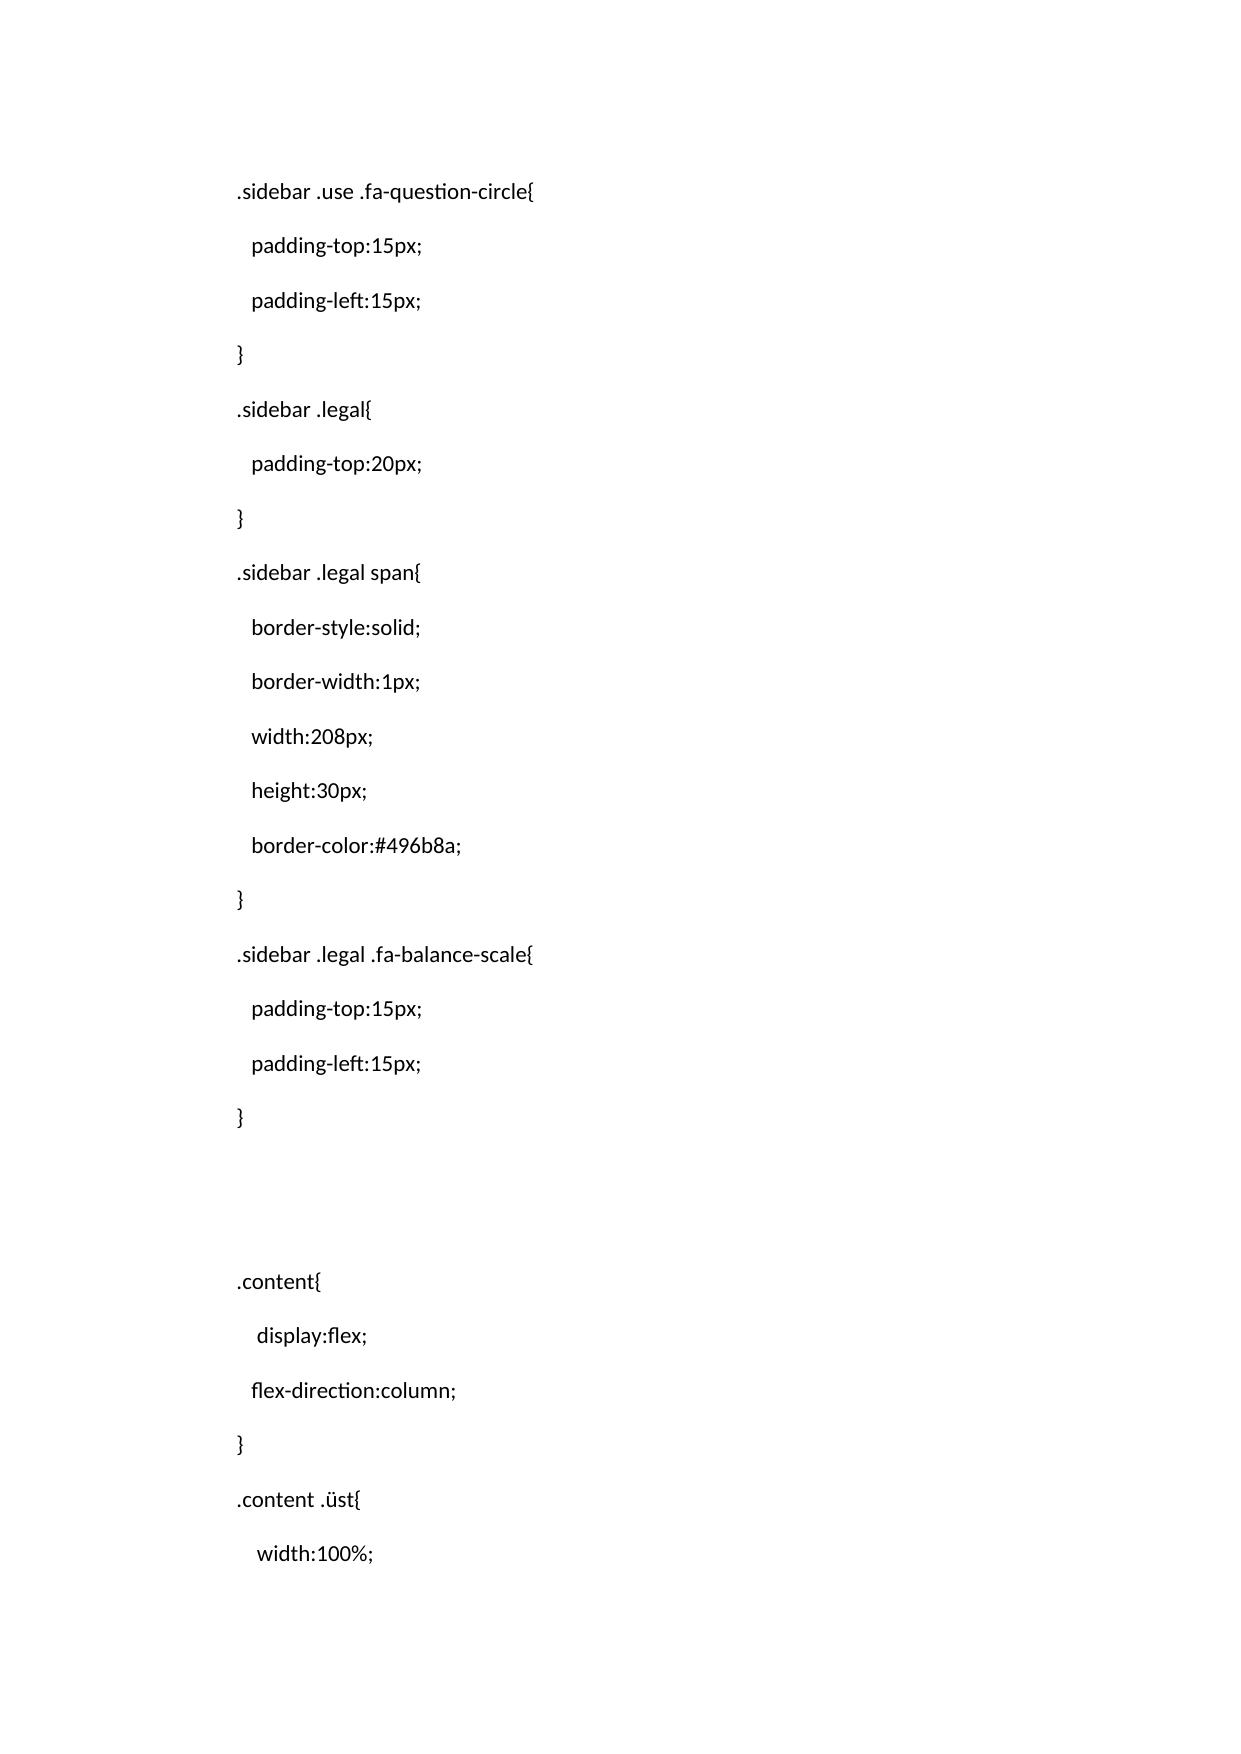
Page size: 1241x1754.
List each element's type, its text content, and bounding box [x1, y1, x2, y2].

text width:100%; [236, 1539, 1063, 1567]
text height:30px; [236, 776, 1063, 804]
text padding-left:15px; [236, 286, 1063, 314]
text .content .üst{ [236, 1485, 1063, 1513]
text border-width:1px; [236, 667, 1063, 696]
text .sidebar .legal span{ [236, 558, 1063, 587]
text width:208px; [236, 722, 1063, 750]
text .sidebar .use .fa-question-circle{ [236, 177, 1063, 205]
text .content{ [236, 1267, 1063, 1295]
text flex-direction:column; [236, 1376, 1063, 1404]
text padding-left:15px; [236, 1049, 1063, 1077]
text border-style:solid; [236, 613, 1063, 641]
text } [236, 1430, 1063, 1458]
text .sidebar .legal{ [236, 395, 1063, 423]
text padding-top:20px; [236, 449, 1063, 478]
text display:flex; [236, 1321, 1063, 1349]
text border-color:#496b8a; [236, 831, 1063, 859]
text } [236, 1103, 1063, 1131]
text padding-top:15px; [236, 994, 1063, 1022]
text } [236, 504, 1063, 532]
text } [236, 341, 1063, 369]
text .sidebar .legal .fa-balance-scale{ [236, 940, 1063, 968]
text padding-top:15px; [236, 232, 1063, 260]
text } [236, 885, 1063, 913]
